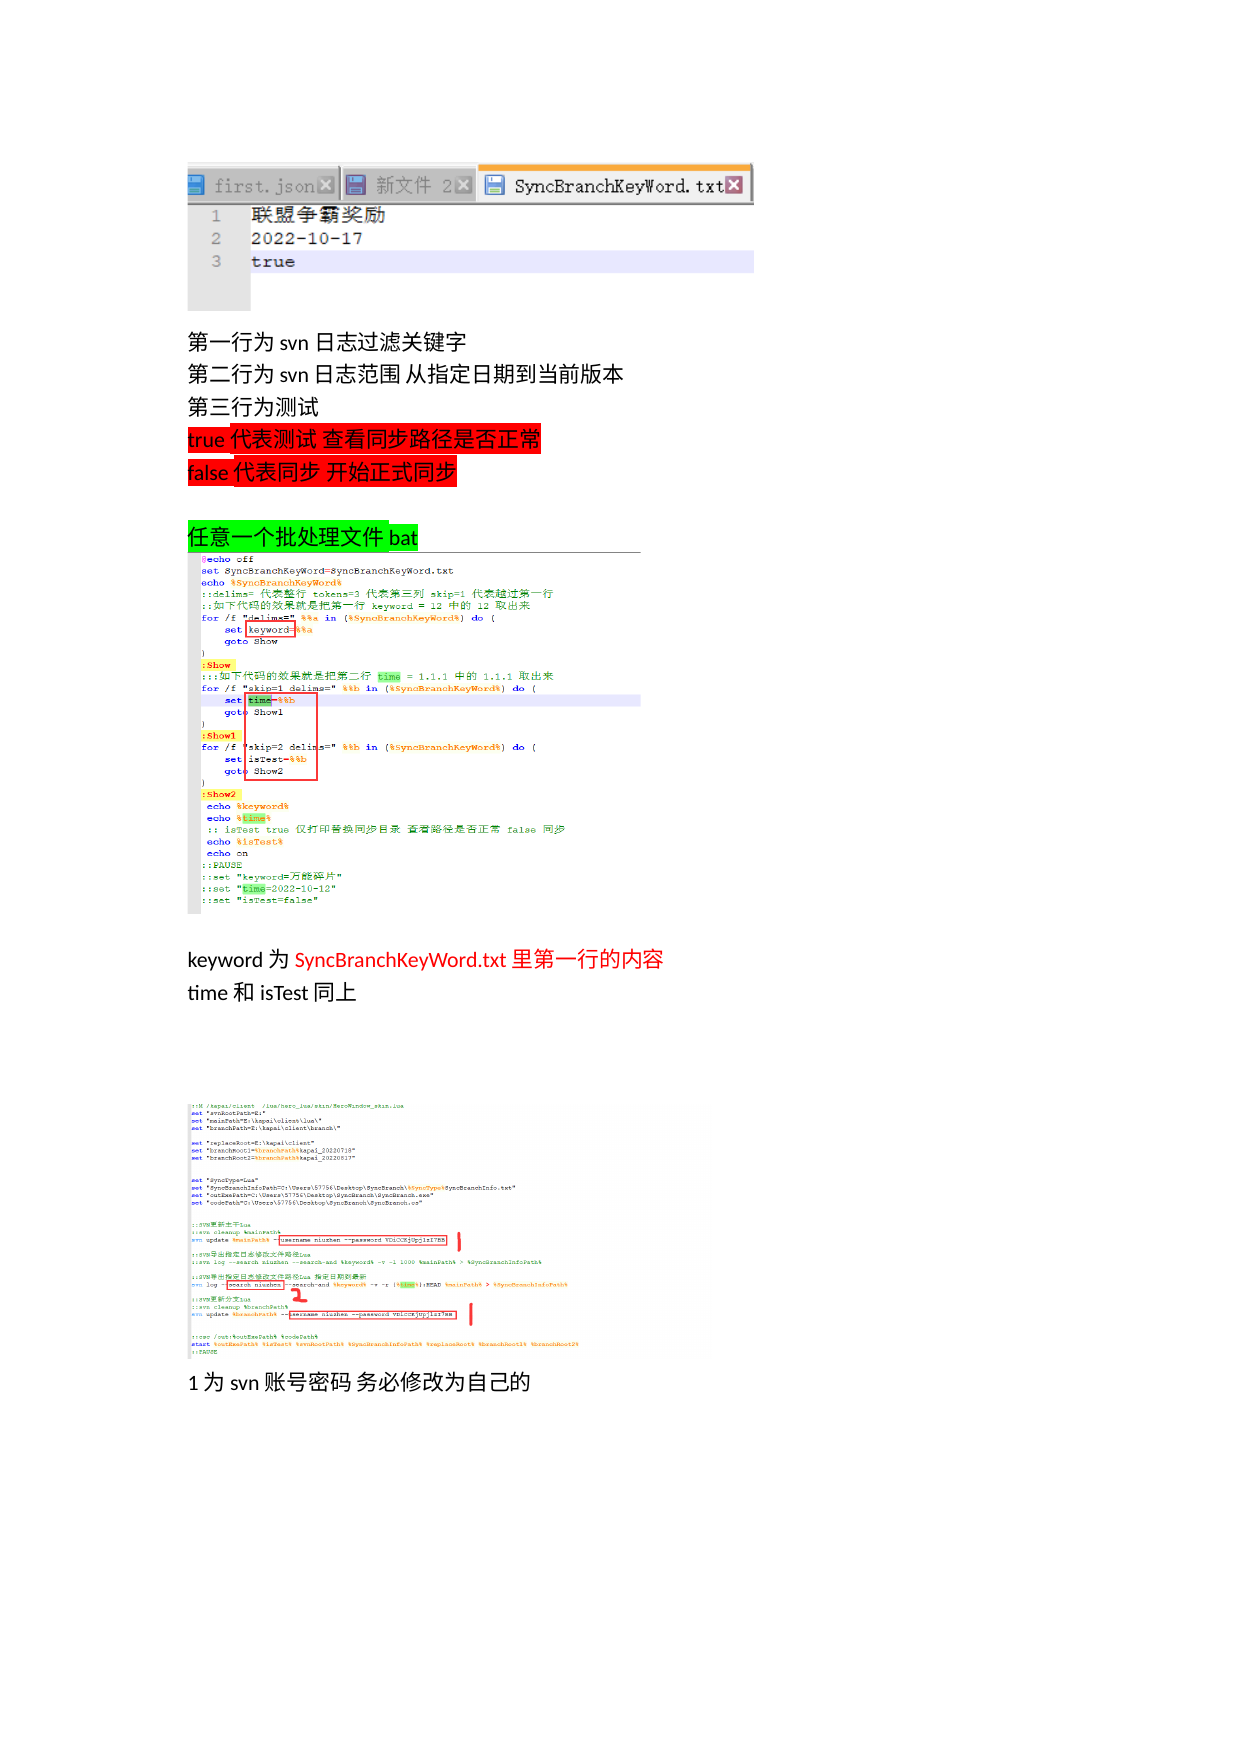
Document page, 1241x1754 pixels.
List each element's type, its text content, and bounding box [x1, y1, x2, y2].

picture [187, 1104, 713, 1359]
text 任意一个批处理文件bat [187, 519, 1053, 552]
text 第一行为svn 日志过滤关键字 [187, 324, 1053, 357]
text keyword 为SyncBranchKeyWord.txt 里第一行的内容 [187, 942, 1053, 974]
text false 代表同步 开始正式同步 [187, 454, 1053, 487]
picture [187, 552, 641, 914]
text 第二行为svn日志范围 从指定日期到当前版本 [187, 357, 1053, 389]
text 1 为svn 账号密码 务必修改为自己的 [187, 1364, 1053, 1397]
picture [187, 162, 754, 311]
text 第三行为测试 [187, 389, 1053, 422]
text time 和 isTest 同上 [187, 974, 1053, 1007]
text true 代表测试 查看同步路径是否正常 [187, 422, 1053, 454]
